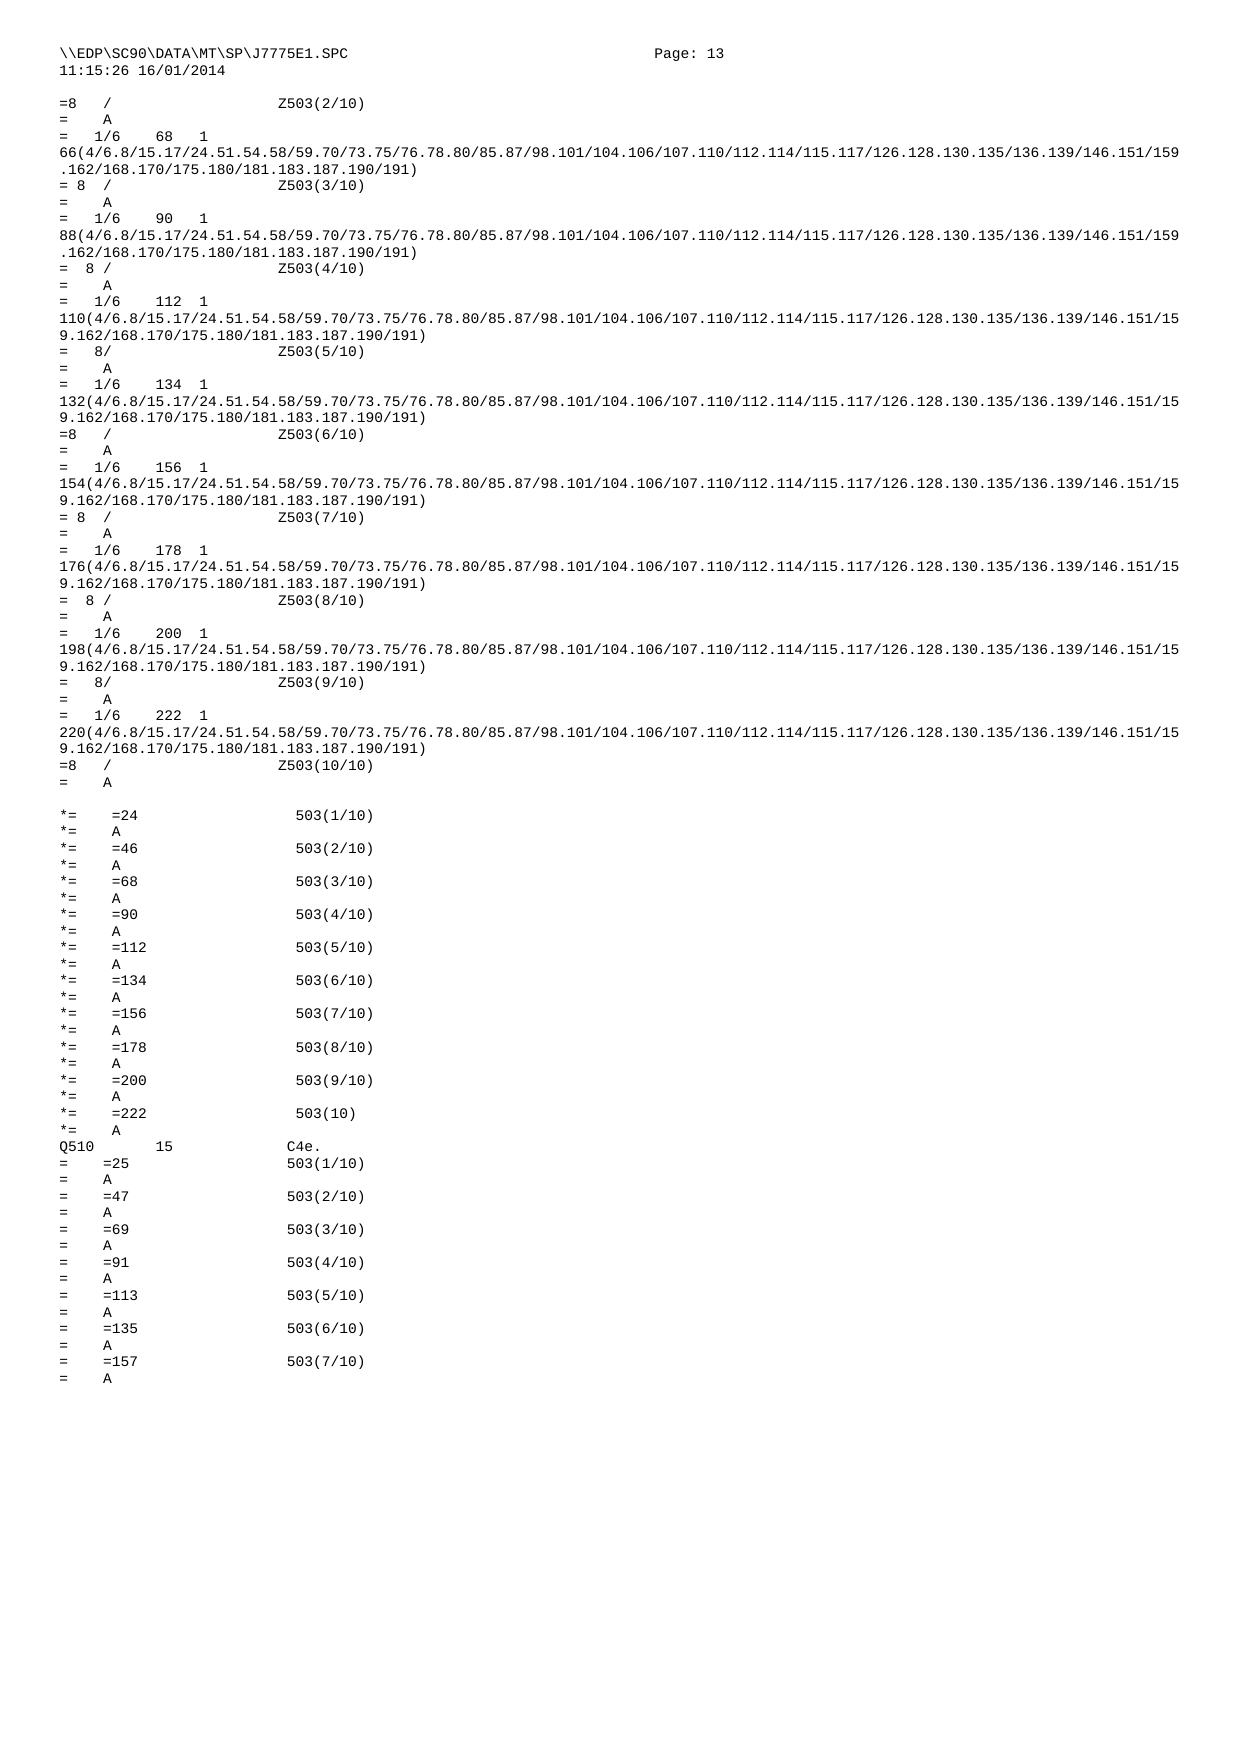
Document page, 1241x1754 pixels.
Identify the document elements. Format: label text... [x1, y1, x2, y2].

text =8 / Z503(2/10) [59, 96, 1181, 112]
text = A [59, 1206, 1181, 1222]
text *= A [59, 824, 1181, 841]
text *= =24 503(1/10) [59, 808, 1181, 824]
text = A [59, 278, 1181, 294]
text *= =156 503(7/10) [59, 1007, 1181, 1023]
text *= A [59, 990, 1181, 1007]
text *= A [59, 924, 1181, 941]
text = A [59, 195, 1181, 212]
text = 1/6 134 1 132(4/6.8/15.17/24.51.54.58/59.70/73.75/76.78.80/85.87/98.101/104.106/107.110/112.114/115.117/126.128.130.135/136.139/146.151/159.162/168.170/175.180/181.183.187.190/191) [59, 377, 1181, 427]
text *= A [59, 1023, 1181, 1040]
text = =157 503(7/10) [59, 1354, 1181, 1371]
text = 1/6 156 1 154(4/6.8/15.17/24.51.54.58/59.70/73.75/76.78.80/85.87/98.101/104.106/107.110/112.114/115.117/126.128.130.135/136.139/146.151/159.162/168.170/175.180/181.183.187.190/191) [59, 460, 1181, 510]
text \\EDP\SC90\DATA\MT\SP\J7775E1.SPC Page: 13 [59, 46, 1181, 63]
text = A [59, 1305, 1181, 1321]
text *= A [59, 858, 1181, 874]
text =8 / Z503(6/10) [59, 427, 1181, 444]
text *= =222 503(10) [59, 1106, 1181, 1123]
text 11:15:26 16/01/2014 [59, 63, 1181, 79]
text Q510 15 C4e. [59, 1139, 1181, 1156]
text *= =46 503(2/10) [59, 841, 1181, 858]
text *= =134 503(6/10) [59, 974, 1181, 990]
text = 8 / Z503(3/10) [59, 179, 1181, 195]
text *= =112 503(5/10) [59, 941, 1181, 957]
text = 1/6 90 1 88(4/6.8/15.17/24.51.54.58/59.70/73.75/76.78.80/85.87/98.101/104.106/107.110/112.114/115.117/126.128.130.135/136.139/146.151/159.162/168.170/175.180/181.183.187.190/191) [59, 212, 1181, 261]
text = A [59, 1272, 1181, 1288]
text = A [59, 526, 1181, 543]
text = 8 / Z503(8/10) [59, 593, 1181, 609]
text = =113 503(5/10) [59, 1288, 1181, 1305]
text *= =90 503(4/10) [59, 907, 1181, 924]
text = 1/6 112 1 110(4/6.8/15.17/24.51.54.58/59.70/73.75/76.78.80/85.87/98.101/104.106/107.110/112.114/115.117/126.128.130.135/136.139/146.151/159.162/168.170/175.180/181.183.187.190/191) [59, 294, 1181, 344]
text = 1/6 68 1 66(4/6.8/15.17/24.51.54.58/59.70/73.75/76.78.80/85.87/98.101/104.106/107.110/112.114/115.117/126.128.130.135/136.139/146.151/159.162/168.170/175.180/181.183.187.190/191) [59, 129, 1181, 179]
text = A [59, 112, 1181, 129]
text = =47 503(2/10) [59, 1189, 1181, 1206]
text = 8/ Z503(9/10) [59, 676, 1181, 692]
text = A [59, 1239, 1181, 1255]
text *= A [59, 957, 1181, 974]
text *= =68 503(3/10) [59, 874, 1181, 891]
text = 8/ Z503(5/10) [59, 344, 1181, 361]
text = A [59, 609, 1181, 626]
text = 1/6 222 1 220(4/6.8/15.17/24.51.54.58/59.70/73.75/76.78.80/85.87/98.101/104.106/107.110/112.114/115.117/126.128.130.135/136.139/146.151/159.162/168.170/175.180/181.183.187.190/191) [59, 709, 1181, 758]
text = =91 503(4/10) [59, 1255, 1181, 1272]
text *= A [59, 1089, 1181, 1106]
text = A [59, 1338, 1181, 1354]
text = A [59, 444, 1181, 460]
text = 1/6 178 1 176(4/6.8/15.17/24.51.54.58/59.70/73.75/76.78.80/85.87/98.101/104.106/107.110/112.114/115.117/126.128.130.135/136.139/146.151/159.162/168.170/175.180/181.183.187.190/191) [59, 543, 1181, 593]
text =8 / Z503(10/10) [59, 758, 1181, 775]
text *= A [59, 891, 1181, 907]
text *= =200 503(9/10) [59, 1073, 1181, 1089]
text = A [59, 361, 1181, 377]
text = =25 503(1/10) [59, 1156, 1181, 1172]
text *= A [59, 1123, 1181, 1139]
text = =69 503(3/10) [59, 1222, 1181, 1239]
text = A [59, 775, 1181, 791]
text = 8 / Z503(4/10) [59, 261, 1181, 278]
text = A [59, 1172, 1181, 1189]
text = 1/6 200 1 198(4/6.8/15.17/24.51.54.58/59.70/73.75/76.78.80/85.87/98.101/104.106/107.110/112.114/115.117/126.128.130.135/136.139/146.151/159.162/168.170/175.180/181.183.187.190/191) [59, 626, 1181, 676]
text = =135 503(6/10) [59, 1321, 1181, 1338]
text = 8 / Z503(7/10) [59, 510, 1181, 526]
text = A [59, 692, 1181, 709]
text *= A [59, 1056, 1181, 1073]
text *= =178 503(8/10) [59, 1040, 1181, 1056]
text = A [59, 1371, 1181, 1388]
